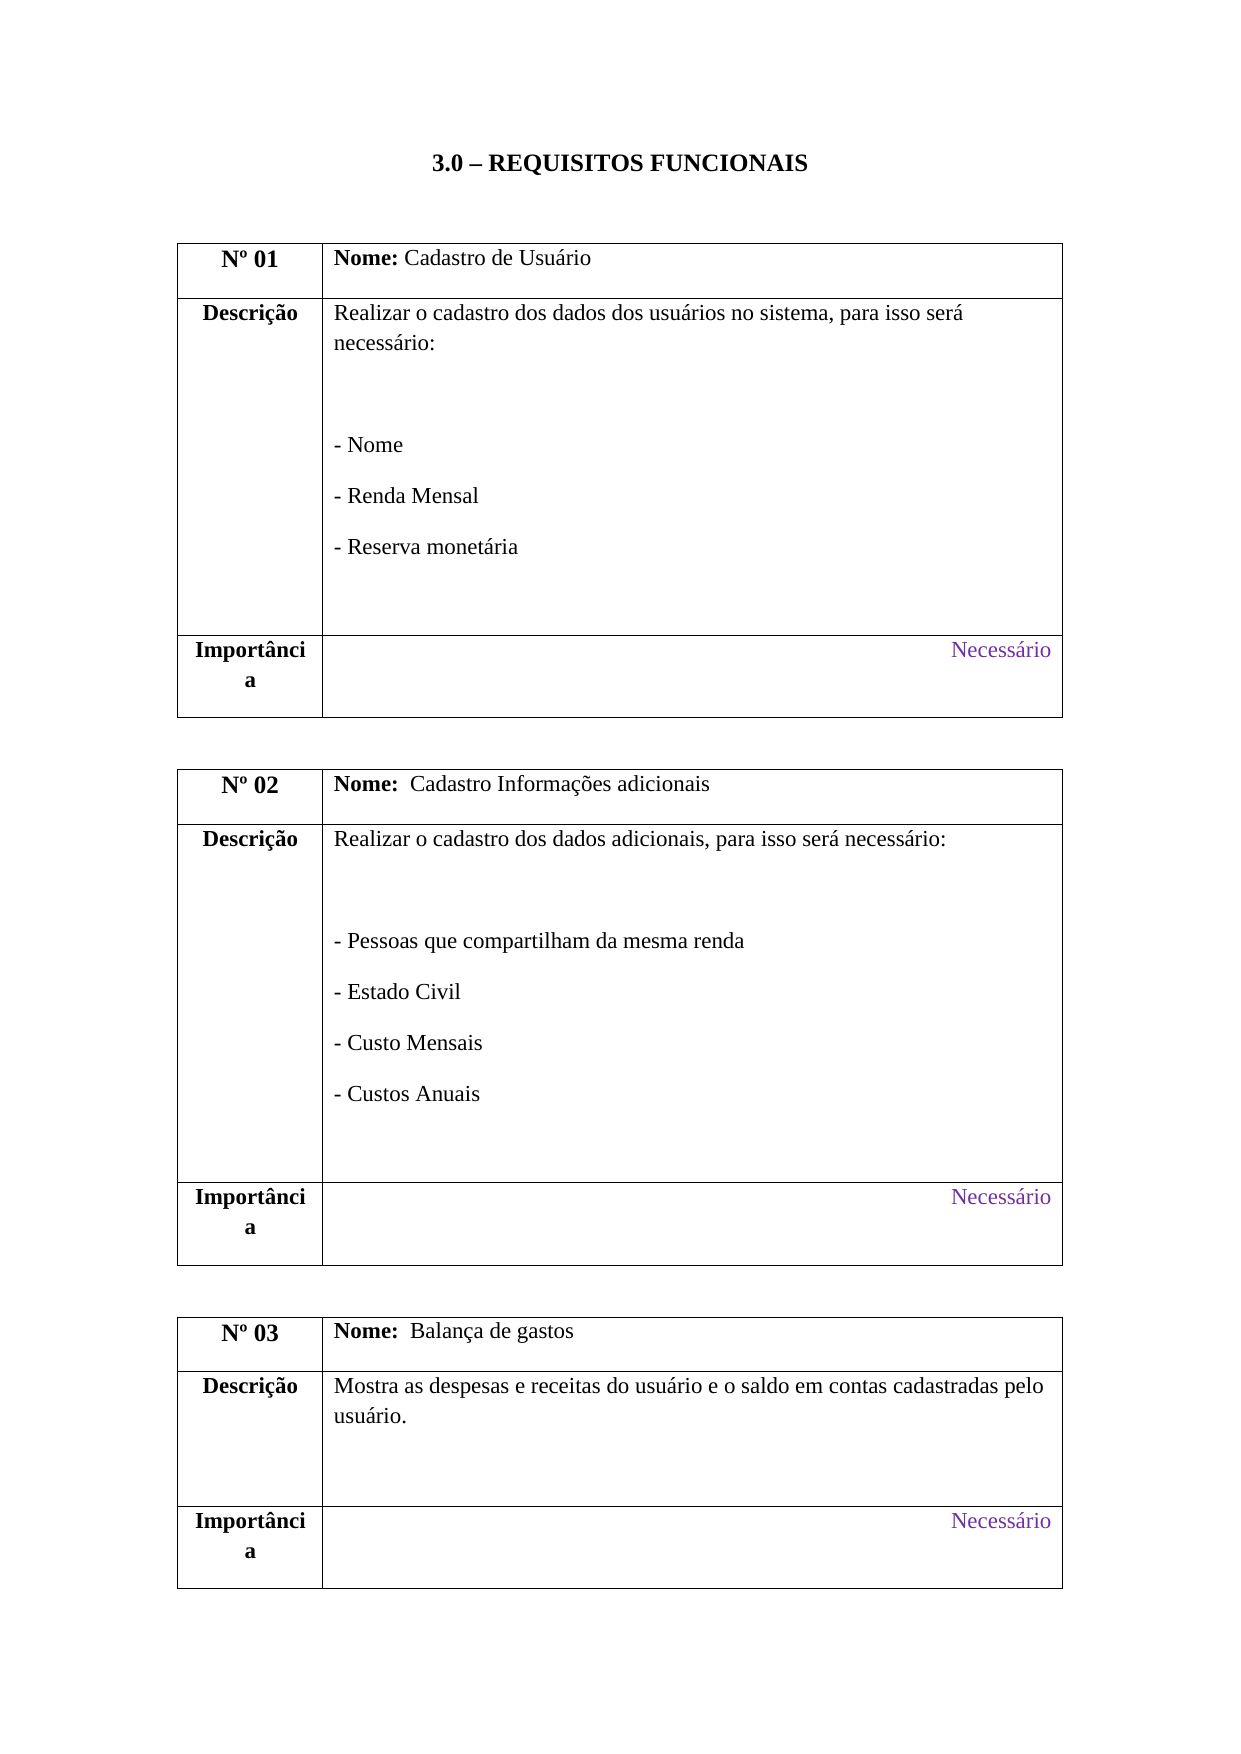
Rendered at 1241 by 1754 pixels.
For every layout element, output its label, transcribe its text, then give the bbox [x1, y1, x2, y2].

table_cell Necessário [323, 1183, 1062, 1264]
text 3.0 – REQUISITOS FUNCIONAIS [177, 148, 1063, 176]
table_cell Importância [178, 1507, 322, 1588]
table_header Nome: Cadastro de Usuário [323, 244, 1062, 297]
table_cell Realizar o cadastro dos dados dos usuários no sistema, para isso será necessário: - Nome - Renda Mensal - Reserva monetária [323, 299, 1062, 635]
table_header Nome: Cadastro Informações adicionais [323, 770, 1062, 824]
table_header Nº 01 [178, 244, 322, 297]
table_cell Descrição [178, 825, 322, 1182]
table_header Nome: Balança de gastos [323, 1318, 1062, 1371]
table_cell Necessário [323, 1507, 1062, 1588]
table_cell Importância [178, 636, 322, 717]
table_cell Descrição [178, 299, 322, 635]
table_cell Descrição [178, 1372, 322, 1506]
table_cell Mostra as despesas e receitas do usuário e o saldo em contas cadastradas pelo usuário. [323, 1372, 1062, 1506]
table_header Nº 03 [178, 1318, 322, 1371]
table_cell Necessário [323, 636, 1062, 717]
table_header Nº 02 [178, 770, 322, 824]
table_cell Realizar o cadastro dos dados adicionais, para isso será necessário: - Pessoas que compartilham da mesma renda - Estado Civil - Custo Mensais - Custos Anuais [323, 825, 1062, 1182]
table_cell Importância [178, 1183, 322, 1264]
